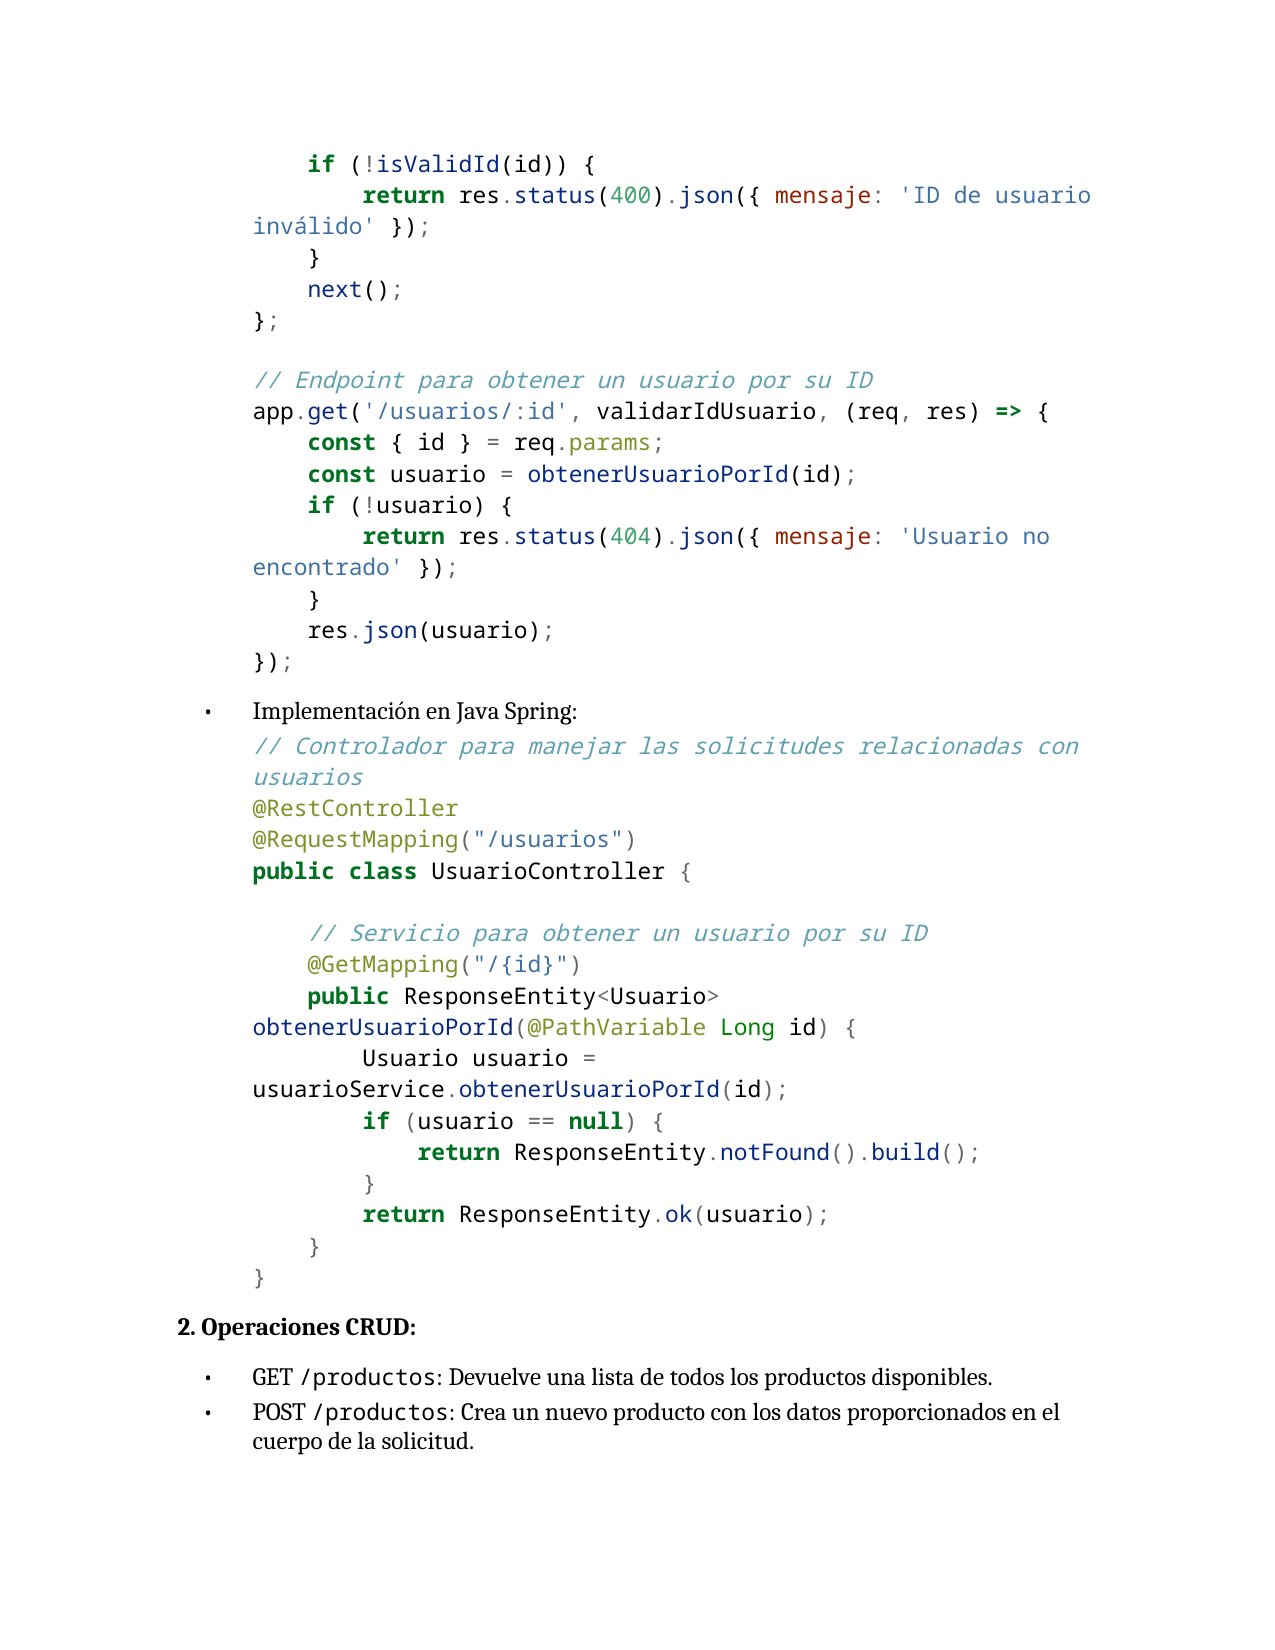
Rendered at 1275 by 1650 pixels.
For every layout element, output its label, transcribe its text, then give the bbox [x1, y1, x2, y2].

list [202, 148, 1098, 676]
list GET /productos: Devuelve una lista de todos los productos disponibles. [202, 1361, 1098, 1392]
list // Controlador para manejar las solicitudes relacionadas con usuarios @RestController @RequestMapping("/usuarios") public class UsuarioController { // Servicio para obtener un usuario por su ID @GetMapping("/{id}") public ResponseEntity<Usuario> obtenerUsuarioPorId(@PathVariable Long id) { Usuario usuario = usuarioService.obtenerUsuarioPorId(id); if (usuario == null) { return ResponseEntity.notFound().build(); } return ResponseEntity.ok(usuario); } } [202, 730, 1098, 1292]
list Implementación en Java Spring: [202, 697, 1098, 726]
list POST /productos: Crea un nuevo producto con los datos proporcionados en el cuerpo de la solicitud. [202, 1396, 1098, 1456]
text 2. Operaciones CRUD: [177, 1313, 1098, 1342]
